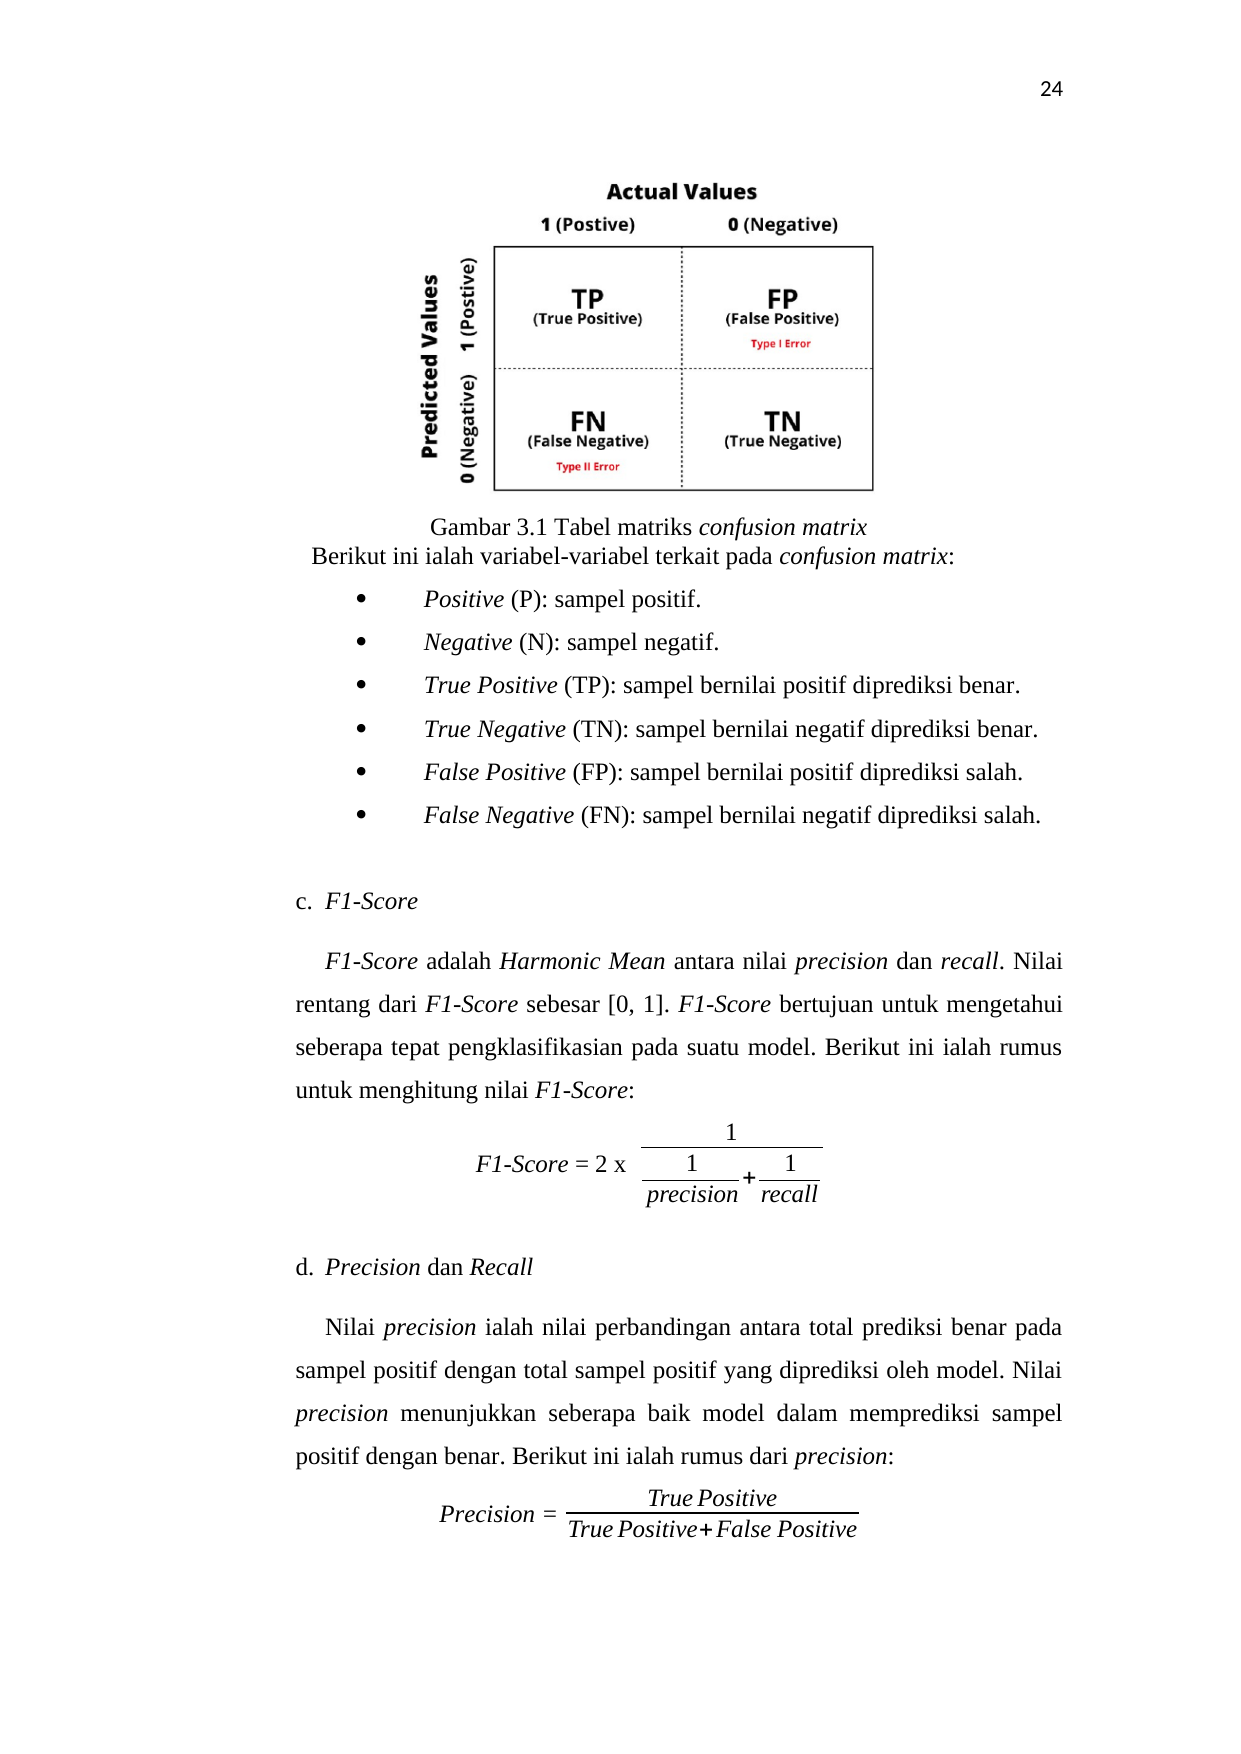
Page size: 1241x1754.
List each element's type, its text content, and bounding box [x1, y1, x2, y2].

list False Positive (FP): sampel bernilai positif diprediksi salah. [357, 757, 1063, 786]
list Precision dan Recall [295, 1252, 1063, 1281]
list False Negative (FN): sampel bernilai negatif diprediksi salah. [357, 800, 1063, 829]
picture [417, 177, 883, 498]
text Nilai precision ialah nilai perbandingan antara total prediksi benar pada sampel positif dengan total sampel positif yang diprediksi oleh model. Nilai precision menunjukkan seberapa baik model dalam memprediksi sampel positif dengan benar. Berikut ini ialah rumus dari precision: [295, 1312, 1063, 1470]
list True Positive (TP): sampel bernilai positif diprediksi benar. [357, 671, 1063, 699]
text Berikut ini ialah variabel-variabel terkait pada confusion matrix: [236, 541, 1063, 570]
list True Negative (TN): sampel bernilai negatif diprediksi benar. [357, 714, 1063, 742]
text F1-Score adalah Harmonic Mean antara nilai precision dan recall. Nilai rentang dari F1-Score sebesar [0, 1]. F1-Score bertujuan untuk mengetahui seberapa tepat pengklasifikasian pada suatu model. Berikut ini ialah rumus untuk menghitung nilai F1-Score: [295, 946, 1063, 1104]
text F1-Score = 2 x [236, 1118, 1063, 1209]
list F1-Score [295, 886, 1063, 915]
text Gambar 3.1 Tabel matriks confusion matrix [236, 512, 1063, 541]
list Negative (N): sampel negatif. [357, 627, 1063, 656]
text Precision = [236, 1484, 1063, 1543]
list Positive (P): sampel positif. [357, 584, 1063, 613]
